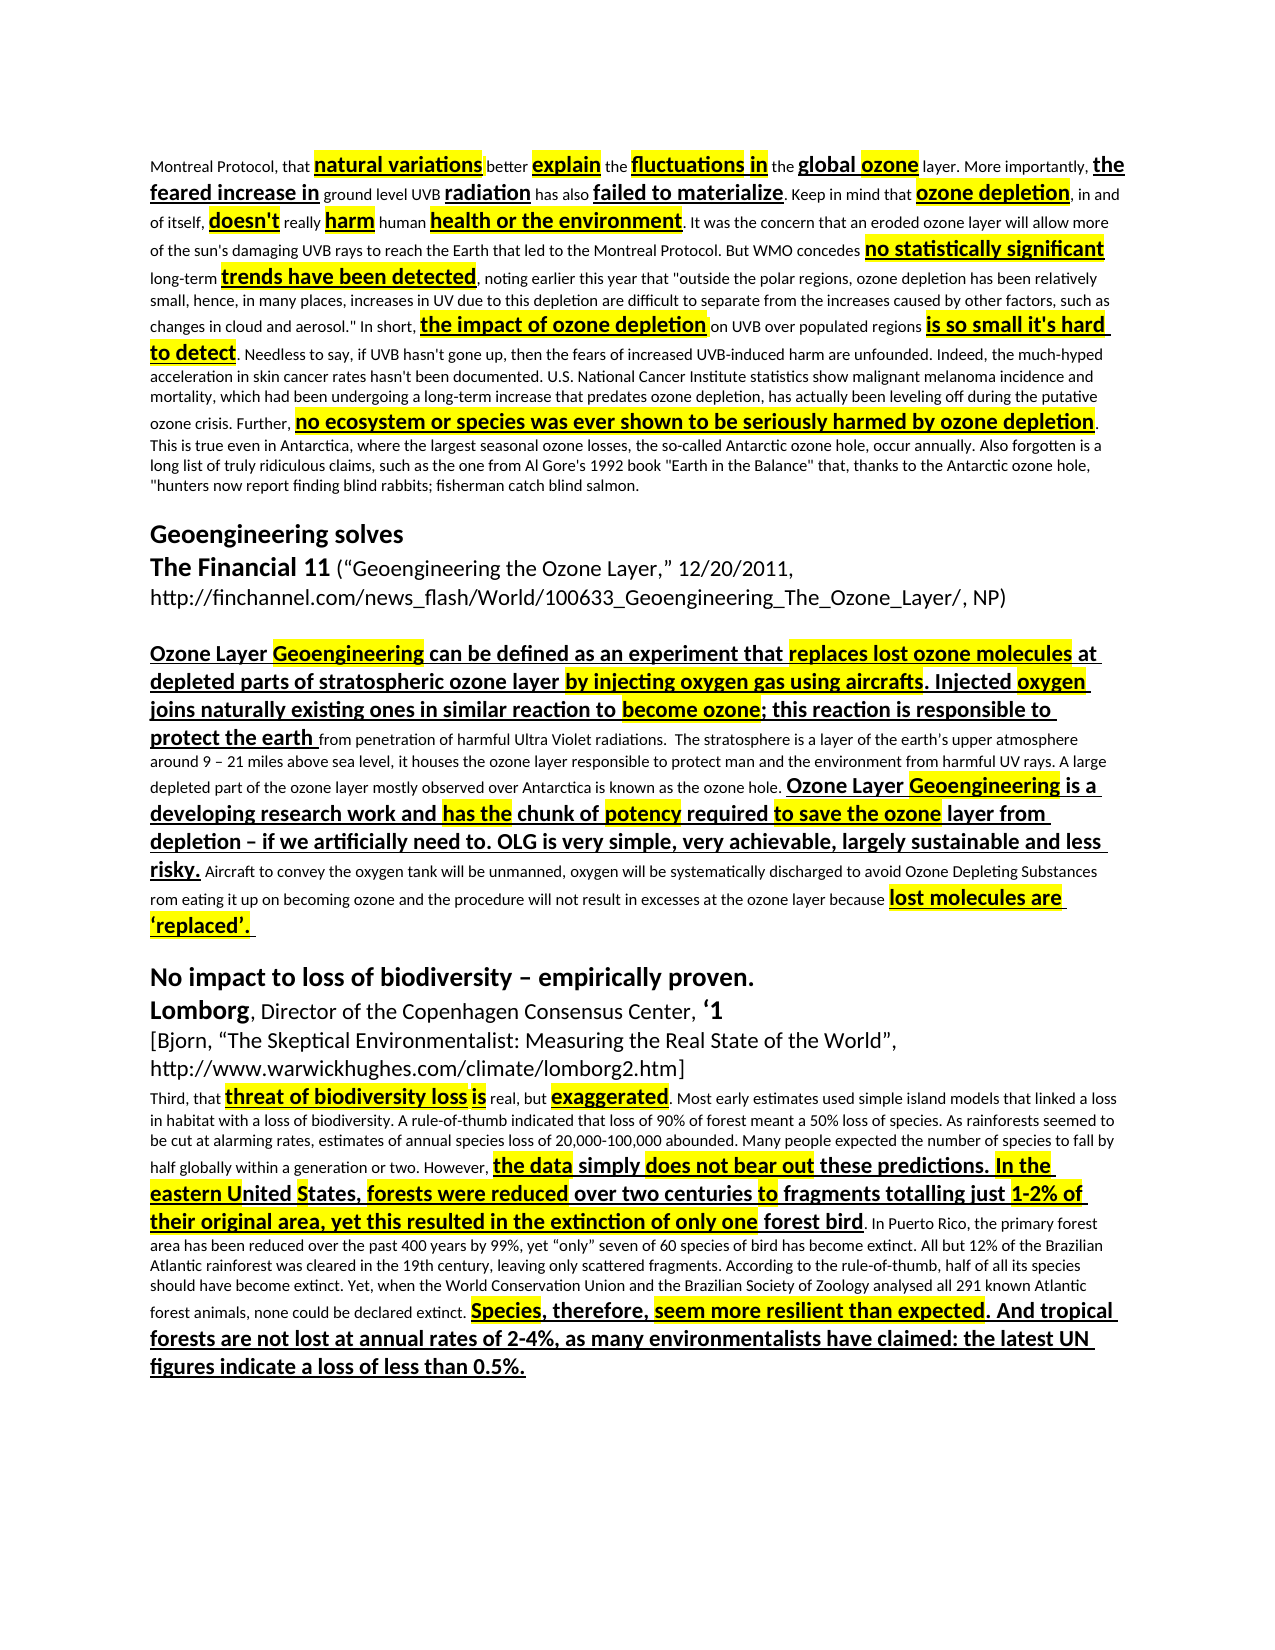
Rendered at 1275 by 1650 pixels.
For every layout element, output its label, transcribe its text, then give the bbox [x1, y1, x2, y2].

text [150, 150, 1125, 496]
text Ozone Layer Geoengineering can be defined as an experiment that replaces lost ozone molecules at depleted parts of stratospheric ozone layer by injecting oxygen gas using aircrafts. Injected oxygen joins naturally existing ones in similar reaction to become ozone; this reaction is responsible to protect the earth from penetration of harmful Ultra Violet radiations. The stratosphere is a layer of the earth’s upper atmosphere around 9 – 21 miles above sea level, it houses the ozone layer responsible to protect man and the environment from harmful UV rays. A large depleted part of the ozone layer mostly observed over Antarctica is known as the ozone hole. Ozone Layer Geoengineering is a developing research work and has the chunk of potency required to save the ozone layer from depletion ̶ if we artificially need to. OLG is very simple, very achievable, largely sustainable and less risky. Aircraft to convey the oxygen tank will be unmanned, oxygen will be systematically discharged to avoid Ozone Depleting Substances rom eating it up on becoming ozone and the procedure will not result in excesses at the ozone layer because lost molecules are ‘replaced’. [150, 639, 1125, 939]
text [Bjorn, “The Skeptical Environmentalist: Measuring the Real State of the World”, [150, 1026, 1125, 1054]
subtitle Geoengineering solves [150, 517, 1125, 550]
text The Financial 11 (“Geoengineering the Ozone Layer,” 12/20/2011, http://finchannel.com/news_flash/World/100633_Geoengineering_The_Ozone_Layer/, NP) [150, 550, 1125, 611]
text Lomborg, Director of the Copenhagen Consensus Center, ‘1 [150, 993, 1125, 1026]
subtitle No impact to loss of biodiversity – empirically proven. [150, 960, 1125, 993]
text Third, that threat of biodiversity loss is real, but exaggerated. Most early estimates used simple island models that linked a loss in habitat with a loss of biodiversity. A rule-of-thumb indicated that loss of 90% of forest meant a 50% loss of species. As rainforests seemed to be cut at alarming rates, estimates of annual species loss of 20,000-100,000 abounded. Many people expected the number of species to fall by half globally within a generation or two. However, the data simply does not bear out these predictions. In the eastern United States, forests were reduced over two centuries to fragments totalling just 1-2% of their original area, yet this resulted in the extinction of only one forest bird. In Puerto Rico, the primary forest area has been reduced over the past 400 years by 99%, yet “only” seven of 60 species of bird has become extinct. All but 12% of the Brazilian Atlantic rainforest was cleared in the 19th century, leaving only scattered fragments. According to the rule-of-thumb, half of all its species should have become extinct. Yet, when the World Conservation Union and the Brazilian Society of Zoology analysed all 291 known Atlantic forest animals, none could be declared extinct. Species, therefore, seem more resilient than expected. And tropical forests are not lost at annual rates of 2-4%, as many environmentalists have claimed: the latest UN figures indicate a loss of less than 0.5%. [150, 1082, 1125, 1380]
text http://www.warwickhughes.com/climate/lomborg2.htm] [150, 1054, 1125, 1082]
